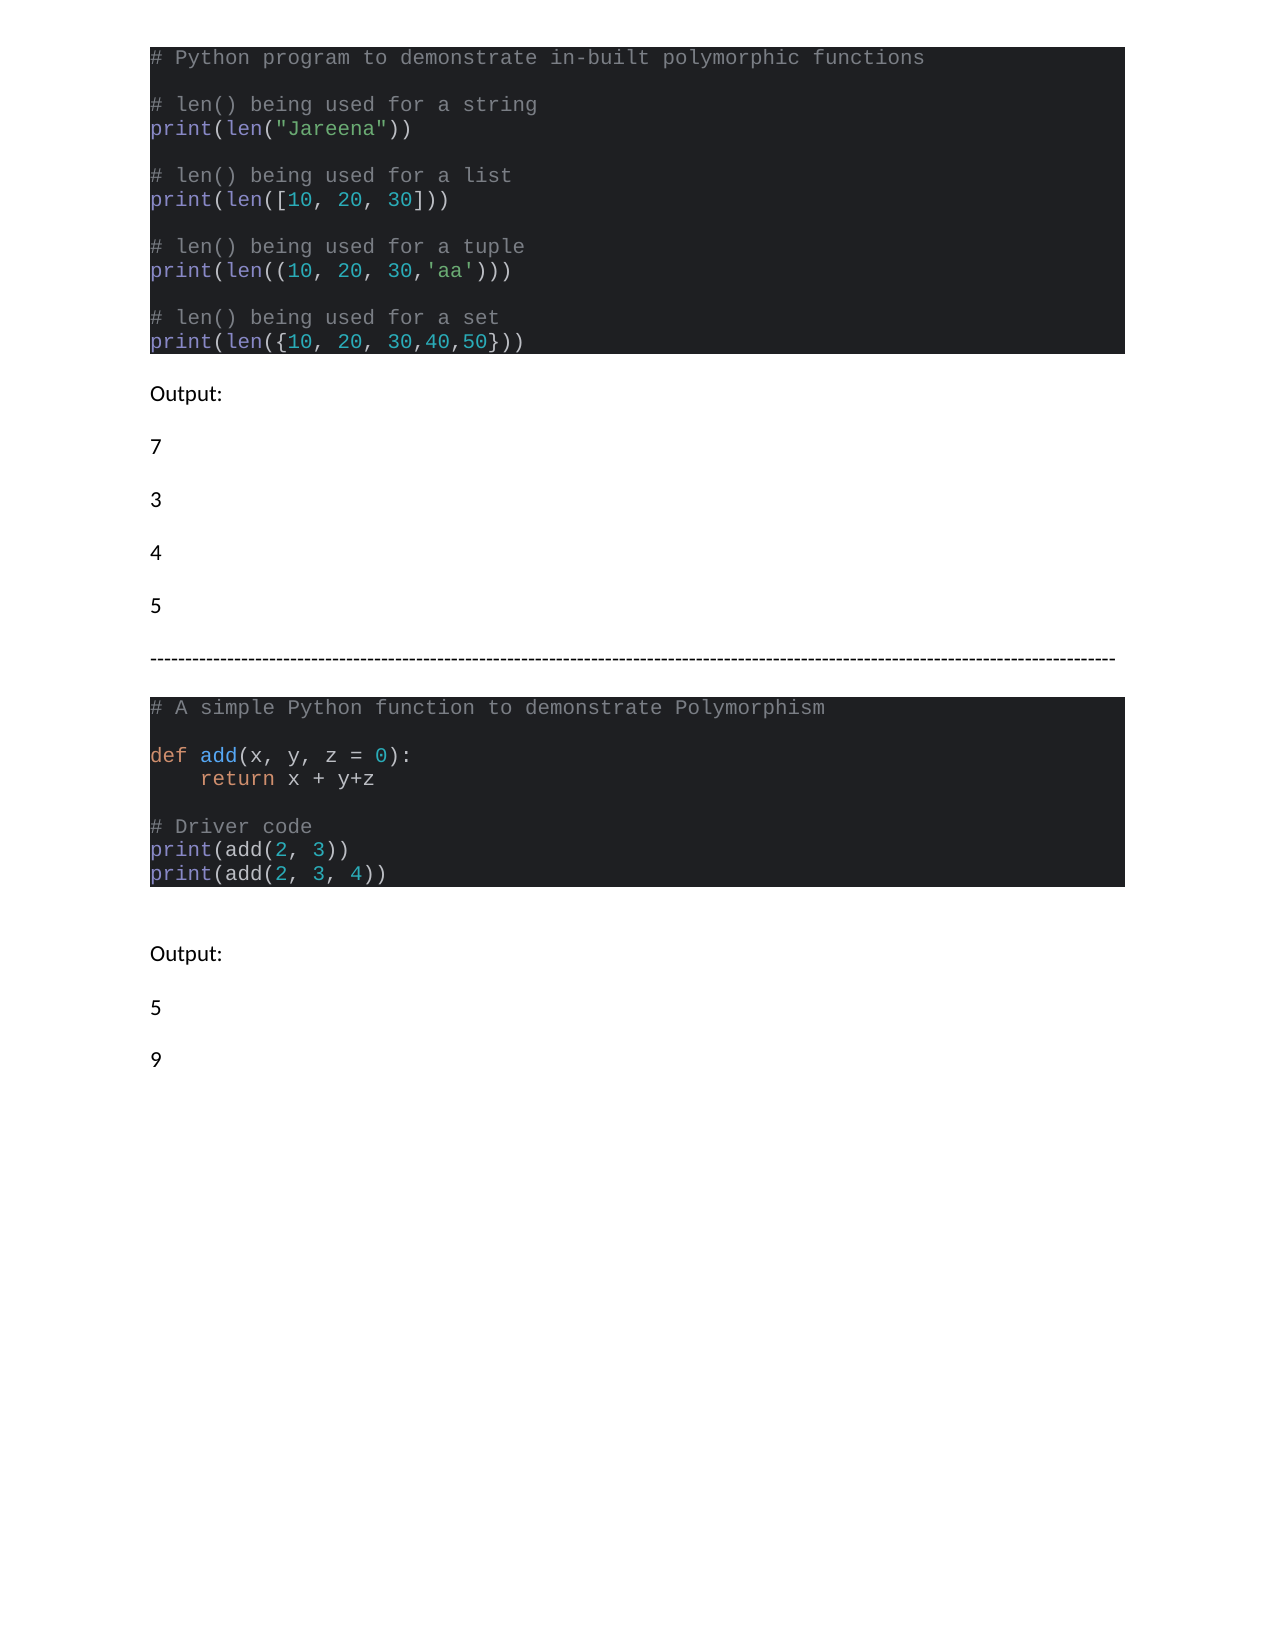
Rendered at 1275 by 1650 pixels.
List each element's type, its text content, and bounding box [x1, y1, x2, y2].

text 4 [150, 538, 1125, 566]
text # A simple Python function to demonstrate Polymorphism def add(x, y, z = 0): return x + y+z # Driver code print(add(2, 3)) print(add(2, 3, 4)) [150, 697, 1125, 887]
text 5 [150, 993, 1125, 1021]
text 9 [150, 1046, 1125, 1074]
text 3 [150, 485, 1125, 513]
text Output: [150, 379, 1125, 407]
text 5 [150, 591, 1125, 619]
text Output: [150, 939, 1125, 968]
text # Python program to demonstrate in-built polymorphic functions # len() being used for a string print(len("Jareena")) # len() being used for a list print(len([10, 20, 30])) # len() being used for a tuple print(len((10, 20, 30,'aa'))) # len() being used for a set print(len({10, 20, 30,40,50})) [150, 47, 1125, 354]
text 7 [150, 432, 1125, 460]
text ------------------------------------------------------------------------------------------------------------------------------------------ [150, 644, 1125, 672]
